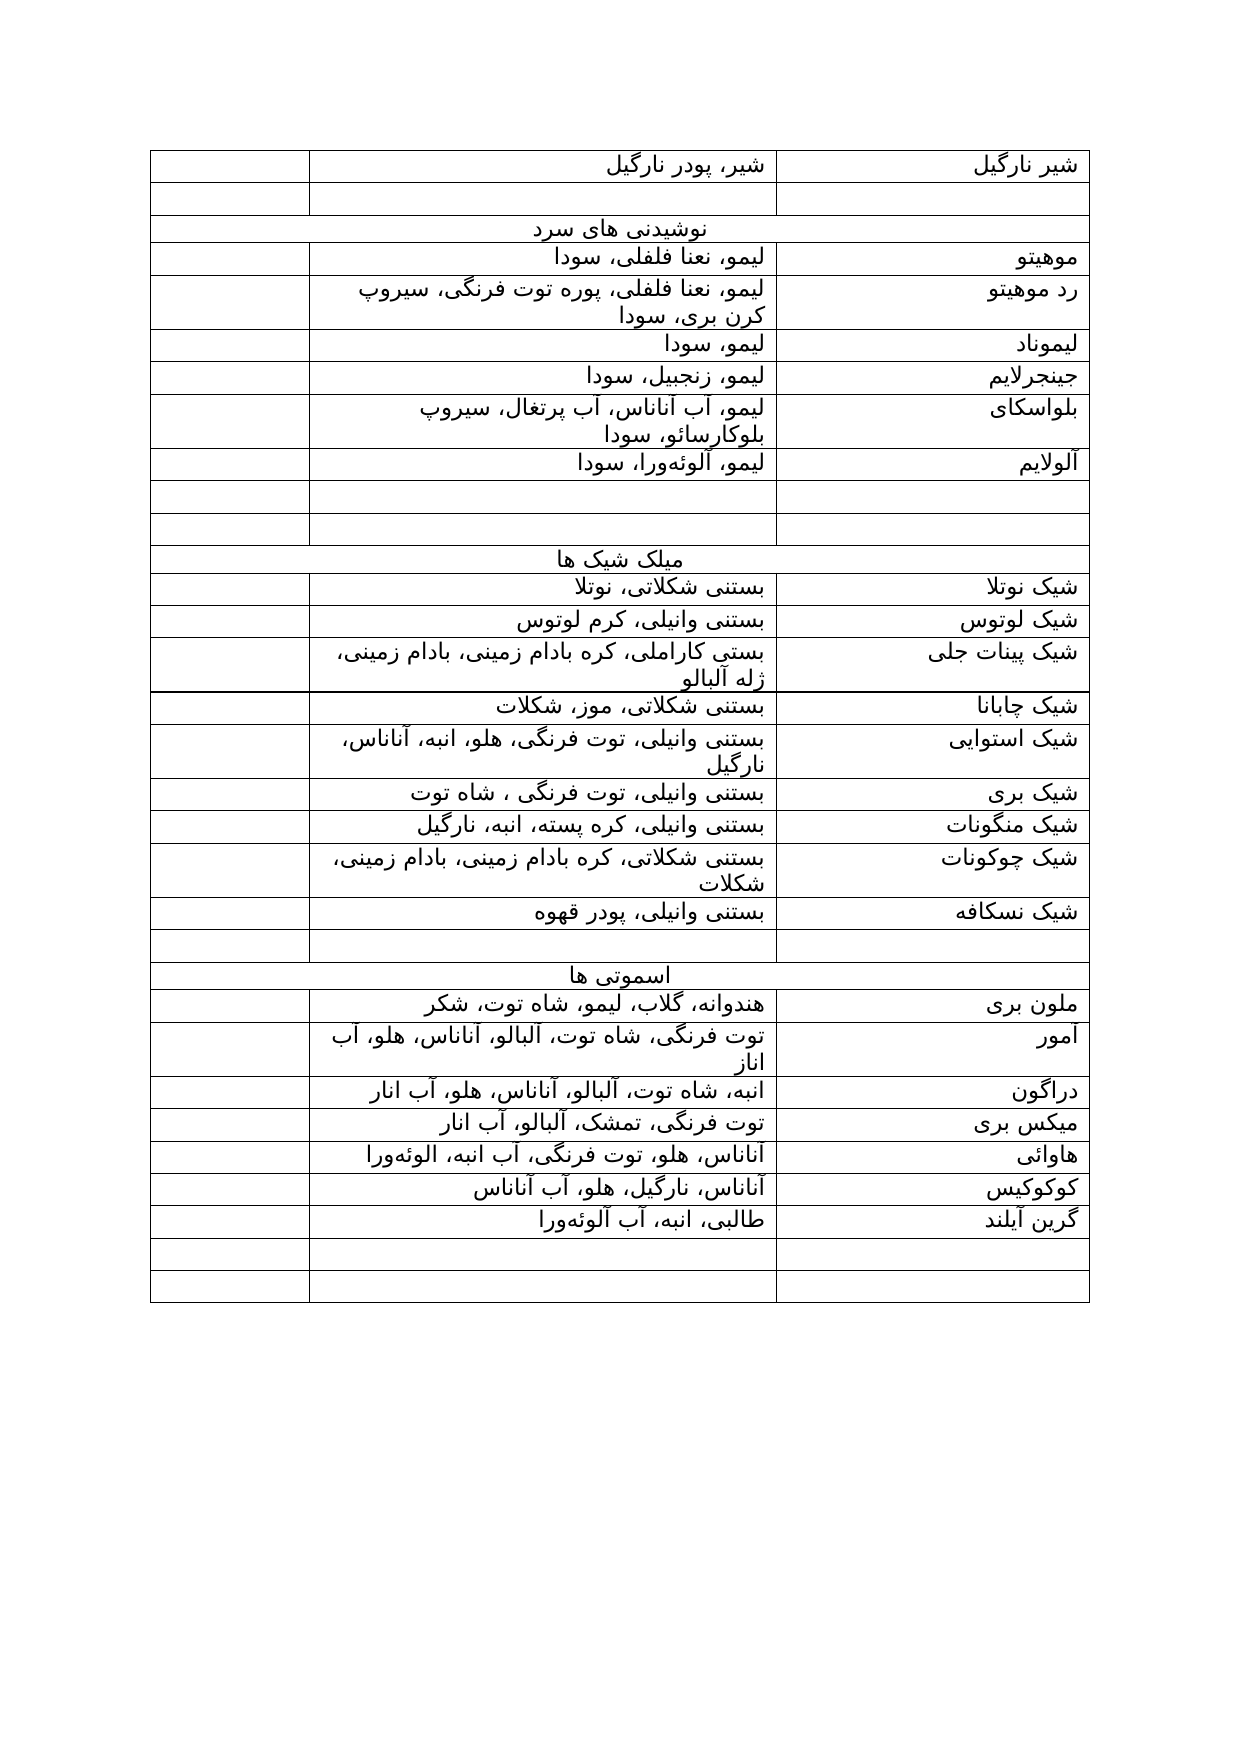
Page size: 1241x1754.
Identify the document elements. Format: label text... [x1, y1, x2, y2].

table_cell [151, 395, 309, 448]
table_cell لیمو، نعنا فلفلی، پوره توت فرنگی، سیروپ کرن بری، سودا [310, 276, 776, 329]
table_cell بستی کاراملی، کره بادام زمینی، بادام زمینی، ژله آلبالو [310, 638, 776, 691]
table_cell شیک بری [777, 779, 1089, 810]
table_cell شیک منگونات [777, 811, 1089, 843]
table_cell شیک لوتوس [777, 606, 1089, 637]
table_cell ملون بری [777, 990, 1089, 1022]
table_cell [151, 930, 309, 962]
table_cell [151, 574, 309, 605]
table_cell جینجرلایم [777, 362, 1089, 393]
table_cell [151, 1109, 309, 1141]
table_cell آلولایم [777, 449, 1089, 480]
table_cell [310, 514, 776, 545]
table_cell بستنی وانیلی، کره پسته، انبه، نارگیل [310, 811, 776, 843]
table_cell [151, 362, 309, 393]
table_cell لیمو، نعنا فلفلی، سودا [310, 243, 776, 274]
table_cell شیر نارگیل [777, 151, 1089, 182]
table_cell [151, 449, 309, 480]
table_cell [151, 1142, 309, 1173]
table_cell بستنی وانیلی، پودر قهوه [310, 898, 776, 929]
table_cell بستنی وانیلی، کرم لوتوس [310, 606, 776, 637]
table_cell [777, 481, 1089, 512]
table_cell [151, 243, 309, 274]
table_cell [310, 1239, 776, 1270]
table_cell [151, 844, 309, 897]
table_cell توت فرنگی، شاه توت، آلبالو، آناناس، هلو، آب اناز [310, 1023, 776, 1076]
table_cell بستنی شکلاتی، کره بادام زمینی، بادام زمینی، شکلات [310, 844, 776, 897]
table_cell دراگون [777, 1077, 1089, 1108]
table_cell [310, 481, 776, 512]
table_cell کوکوکیس [777, 1174, 1089, 1205]
table_cell [151, 1077, 309, 1108]
table_cell اسموتی ها [151, 963, 1089, 989]
table_cell آناناس، هلو، توت فرنگی، آب انبه، الوئه‌ورا [310, 1142, 776, 1173]
table_cell شیک استوایی [777, 725, 1089, 778]
table_cell [777, 183, 1089, 214]
table_cell [151, 638, 309, 691]
table_cell بستنی وانیلی، توت فرنگی ، شاه توت [310, 779, 776, 810]
table_cell [777, 514, 1089, 545]
table_cell [310, 183, 776, 214]
table_cell [151, 779, 309, 810]
table_cell بستنی وانیلی، توت فرنگی، هلو، انبه، آناناس، نارگیل [310, 725, 776, 778]
table_cell [777, 1239, 1089, 1270]
table_cell شیر، پودر نارگیل [310, 151, 776, 182]
table_cell هندوانه، گلاب، لیمو، شاه توت، شکر [310, 990, 776, 1022]
table_cell شیک چوکونات [777, 844, 1089, 897]
table_cell آناناس، نارگیل، هلو، آب آناناس [310, 1174, 776, 1205]
table_cell نوشیدنی های سرد [151, 216, 1089, 242]
table_cell [151, 1206, 309, 1237]
table_cell لیموناد [777, 330, 1089, 361]
table_cell بلواسکای [777, 395, 1089, 448]
table_cell [151, 811, 309, 843]
table_cell [777, 1271, 1089, 1302]
table_cell [151, 151, 309, 182]
table_cell [310, 1271, 776, 1302]
table_cell [151, 725, 309, 778]
table_cell [310, 930, 776, 962]
table_cell [151, 183, 309, 214]
table_cell شیک پینات جلی [777, 638, 1089, 691]
table_cell [151, 1239, 309, 1270]
table_cell [151, 990, 309, 1022]
table_cell [151, 330, 309, 361]
table_cell گرین آیلند [777, 1206, 1089, 1237]
table_cell لیمو، آلوئه‌ورا، سودا [310, 449, 776, 480]
table_cell [151, 1023, 309, 1076]
table_cell رد موهیتو [777, 276, 1089, 329]
table_cell لیمو، سودا [310, 330, 776, 361]
table_cell شیک چابانا [777, 693, 1089, 724]
table_cell میکس بری [777, 1109, 1089, 1141]
table_cell لیمو، آب آناناس، آب پرتغال، سیروپ بلوکارسائو، سودا [310, 395, 776, 448]
table_cell [151, 276, 309, 329]
table_cell لیمو، زنجبیل، سودا [310, 362, 776, 393]
table_cell [777, 930, 1089, 962]
table_cell موهیتو [777, 243, 1089, 274]
table_cell [151, 481, 309, 512]
table_cell طالبی، انبه، آب آلوئه‌ورا [310, 1206, 776, 1237]
table_cell هاوائی [777, 1142, 1089, 1173]
table_cell شیک نوتلا [777, 574, 1089, 605]
table_cell [151, 514, 309, 545]
table_cell شیک نسکافه [777, 898, 1089, 929]
table_cell توت فرنگی، تمشک، آلبالو، آب انار [310, 1109, 776, 1141]
table_cell بستنی شکلاتی، موز، شکلات [310, 693, 776, 724]
table_cell میلک شیک ها [151, 546, 1089, 572]
table_cell بستنی شکلاتی، نوتلا [310, 574, 776, 605]
table_cell [151, 1271, 309, 1302]
table_cell انبه، شاه توت، آلبالو، آناناس، هلو، آب انار [310, 1077, 776, 1108]
table_cell [151, 606, 309, 637]
table_cell [151, 693, 309, 724]
table_cell [151, 898, 309, 929]
table_cell آمور [777, 1023, 1089, 1076]
table_cell [151, 1174, 309, 1205]
